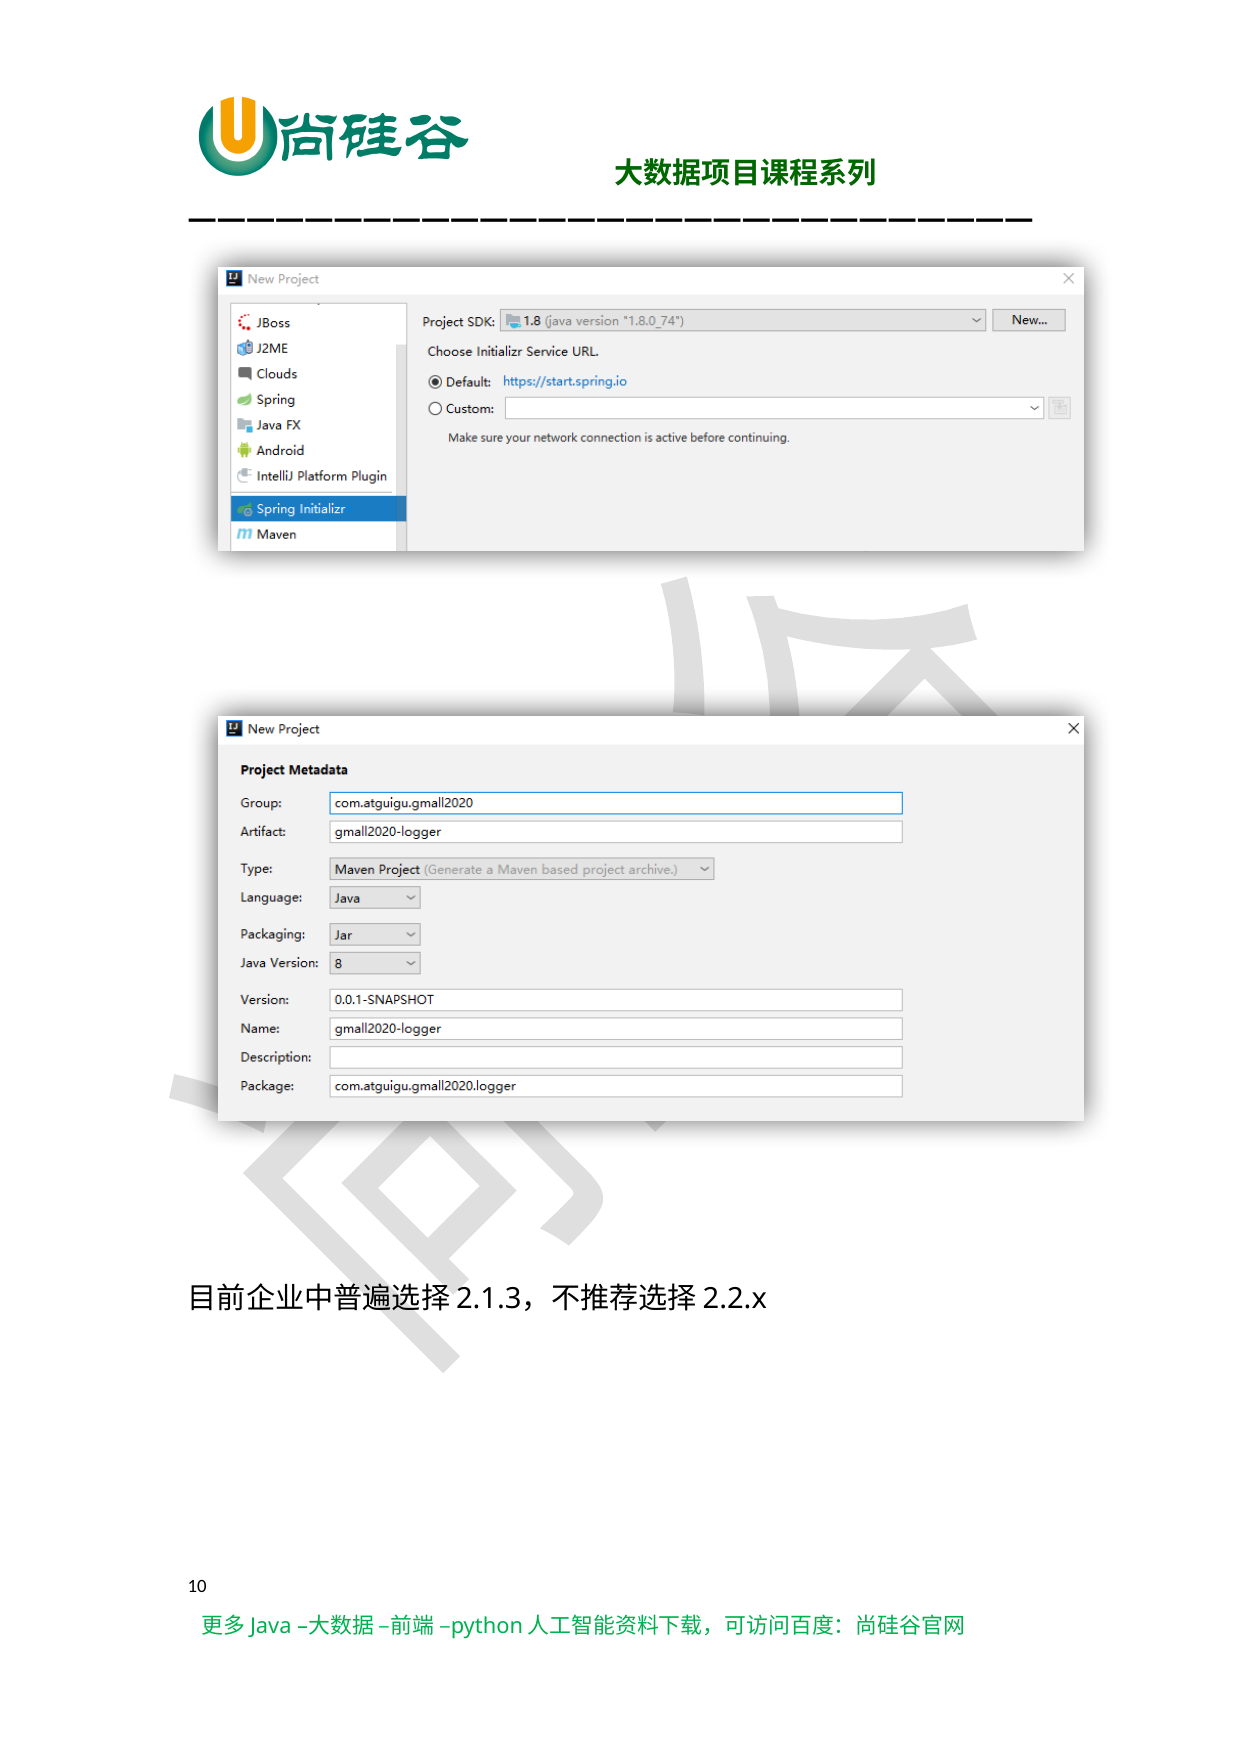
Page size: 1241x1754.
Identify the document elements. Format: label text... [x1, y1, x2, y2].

text 目前企业中普遍选择2.1.3，不推荐选择2.2.x [187, 1263, 1053, 1328]
picture [187, 88, 476, 184]
picture [218, 716, 1084, 1121]
picture [218, 267, 1084, 551]
